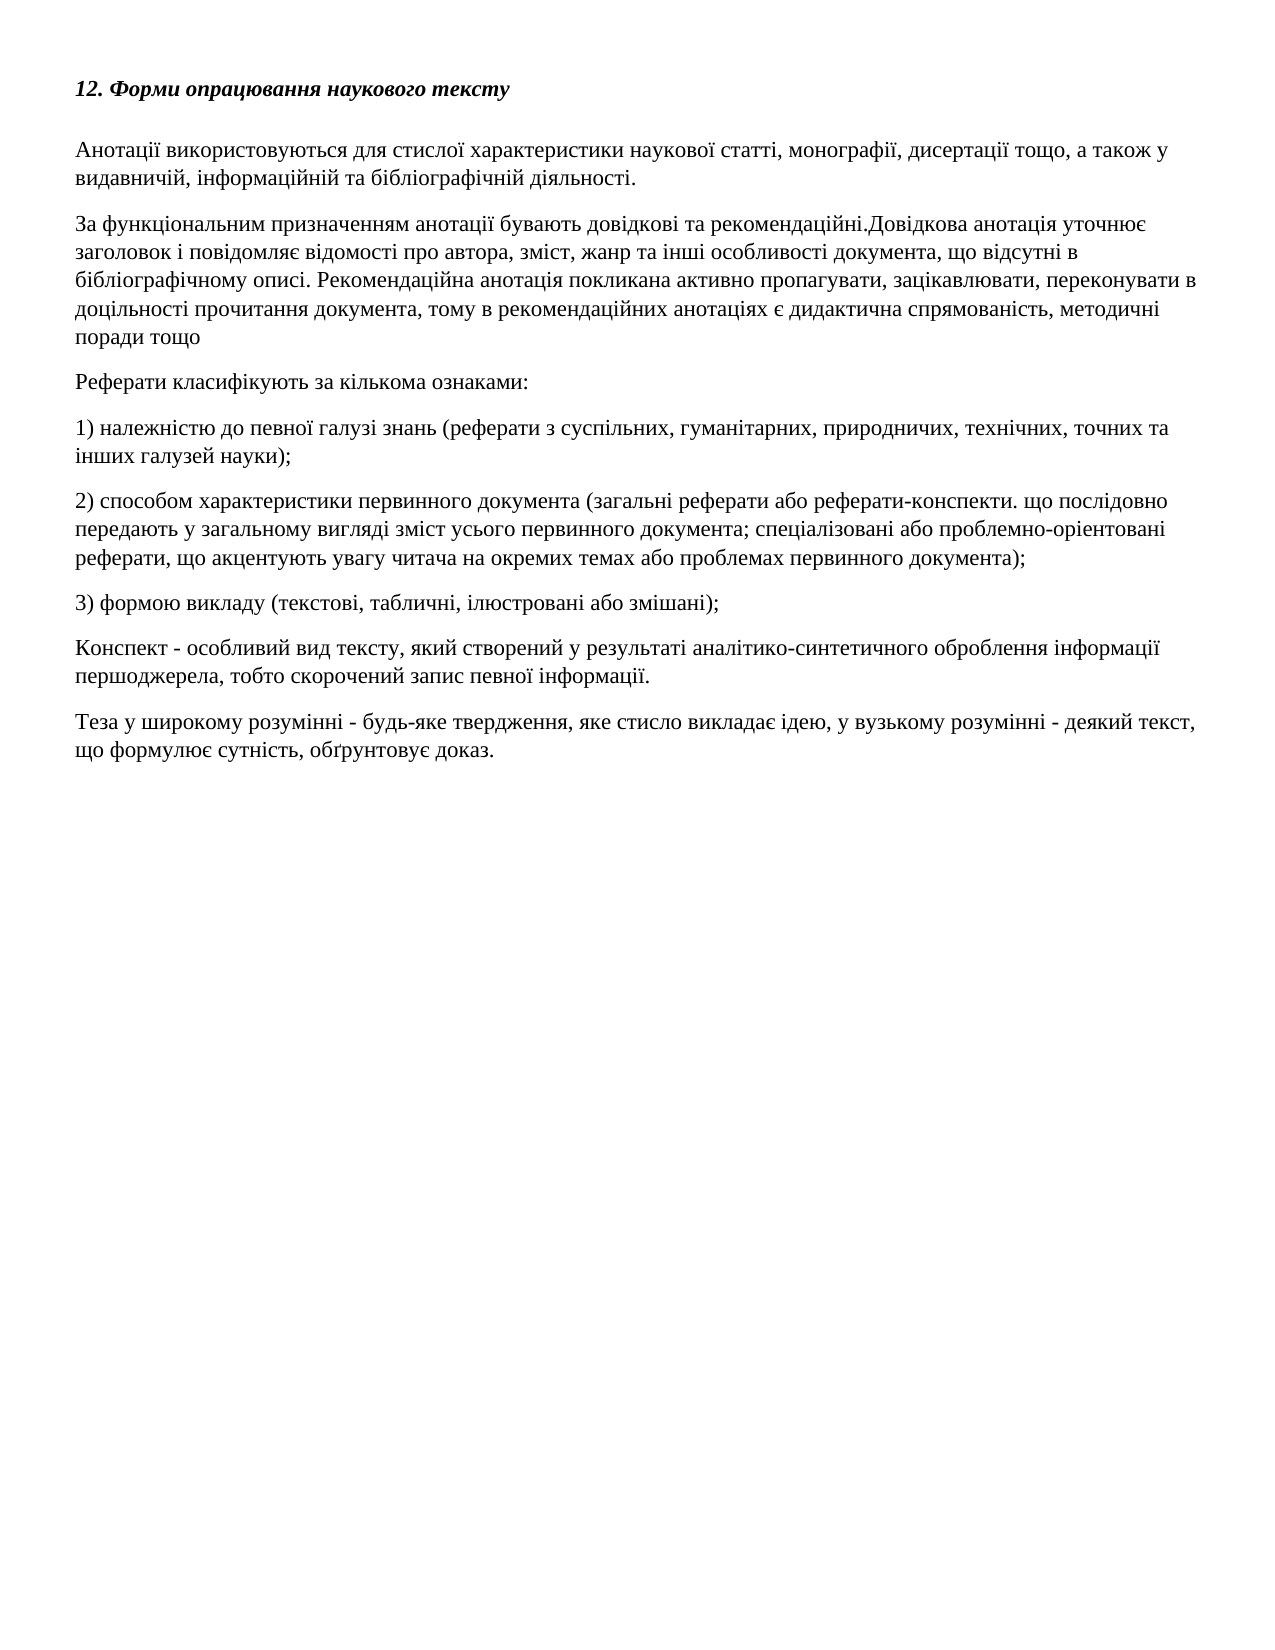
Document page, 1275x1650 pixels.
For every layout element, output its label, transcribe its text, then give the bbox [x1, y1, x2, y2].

text Теза у широкому розумінні - будь-яке твердження, яке стисло викладає ідею, у вузькому розумінні - деякий текст, що формулює сутність, обґрунтовує доказ. [75, 708, 1200, 793]
text 3) формою викладу (текстові, табличні, ілюстровані або змішані); [75, 589, 1200, 615]
text 1) належністю до певної галузі знань (реферати з суспільних, гуманітарних, природничих, технічних, точних та інших галузей науки); [75, 413, 1200, 468]
text 12. Форми опрацювання наукового тексту [75, 75, 1200, 101]
text Конспект - особливий вид тексту, який створений у результаті аналітико-синтетичного оброблення інформації першоджерела, тобто скорочений запис певної інформації. [75, 634, 1200, 689]
text 2) способом характеристики первинного документа (загальні реферати або реферати-конспекти. що послідовно передають у загальному вигляді зміст усього первинного документа; спеціалізовані або проблемно-оріентовані реферати, що акцентують увагу читача на окремих темах або проблемах первинного документа); [75, 487, 1200, 570]
text За функціональним призначенням анотації бувають довідкові та рекомендаційні.Довідкова анотація уточнює заголовок і повідомляє відомості про автора, зміст, жанр та інші особливості документа, що відсутні в бібліографічному описі. Рекомендаційна анотація покликана активно пропагувати, зацікавлювати, переконувати в доцільності прочитання документа, тому в рекомендаційних анотаціях є дидактична спрямованість, методичні поради тощо [75, 209, 1200, 350]
text Реферати класифікують за кількома ознаками: [75, 368, 1200, 395]
text Анотації використовуються для стислої характеристики наукової статті, монографії, дисертації тощо, а також у видавничій, інформаційній та бібліографічній діяльності. [75, 136, 1200, 191]
